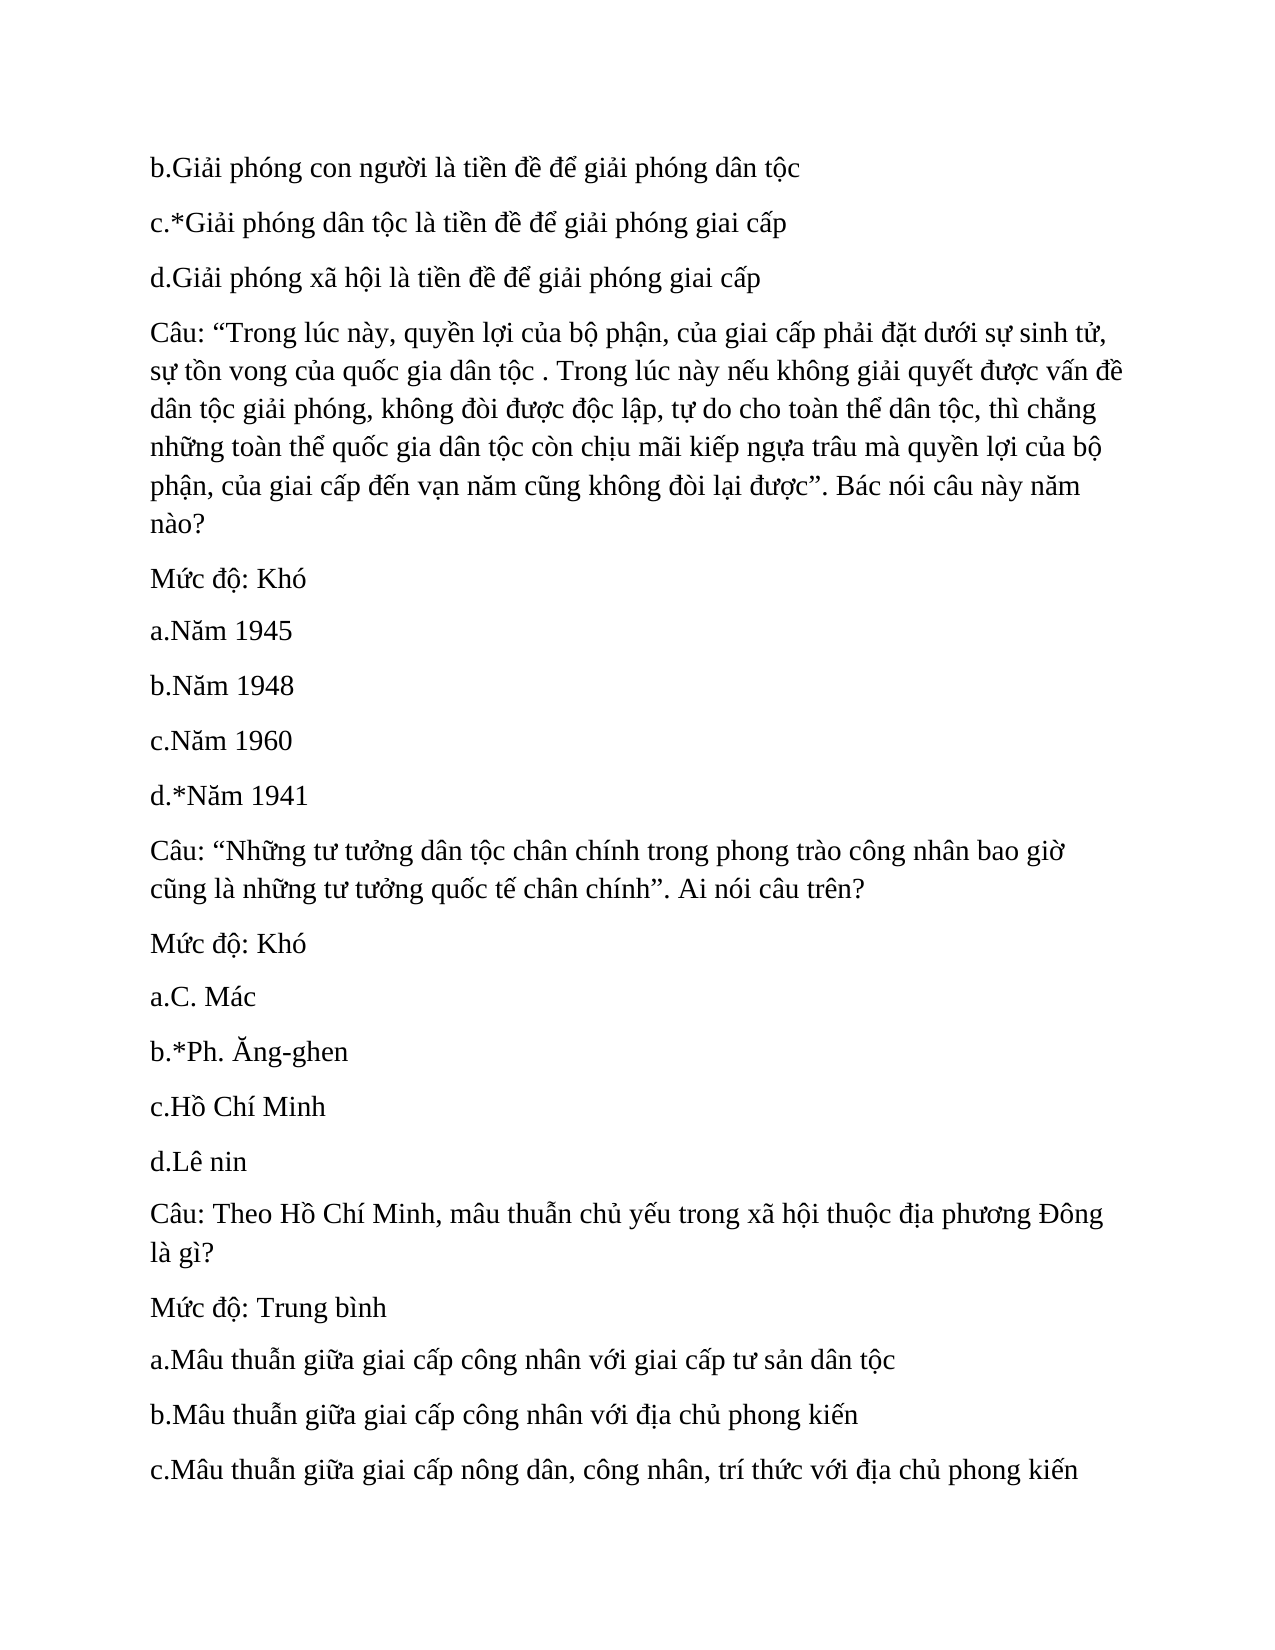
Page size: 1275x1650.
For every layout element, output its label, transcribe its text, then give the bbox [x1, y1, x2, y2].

text Mức độ: Trung bình [150, 1290, 1125, 1323]
text d.*Năm 1941 [150, 778, 1125, 812]
text Câu: “Những tư tưởng dân tộc chân chính trong phong trào công nhân bao giờ cũng là những tư tưởng quốc tế chân chính”. Ai nói câu trên? [150, 833, 1125, 905]
text a.Mâu thuẫn giữa giai cấp công nhân với giai cấp tư sản dân tộc [150, 1342, 1125, 1376]
text b.Mâu thuẫn giữa giai cấp công nhân với địa chủ phong kiến [150, 1397, 1125, 1431]
text b.*Ph. Ăng-ghen [150, 1034, 1125, 1067]
text d.Giải phóng xã hội là tiền đề để giải phóng giai cấp [150, 260, 1125, 293]
text Mức độ: Khó [150, 926, 1125, 960]
text d.Lê nin [150, 1144, 1125, 1177]
text Câu: Theo Hồ Chí Minh, mâu thuẫn chủ yếu trong xã hội thuộc địa phương Đông là gì? [150, 1197, 1125, 1268]
text a.Năm 1945 [150, 613, 1125, 647]
text c.Mâu thuẫn giữa giai cấp nông dân, công nhân, trí thức với địa chủ phong kiến [150, 1452, 1125, 1486]
text a.C. Mác [150, 979, 1125, 1013]
text c.*Giải phóng dân tộc là tiền đề để giải phóng giai cấp [150, 205, 1125, 238]
text c.Hồ Chí Minh [150, 1089, 1125, 1122]
text c.Năm 1960 [150, 723, 1125, 757]
text Câu: “Trong lúc này, quyền lợi của bộ phận, của giai cấp phải đặt dưới sự sinh tử, sự tồn vong của quốc gia dân tộc . Trong lúc này nếu không giải quyết được vấn đề dân tộc giải phóng, không đòi được độc lập, tự do cho toàn thể dân tộc, thì chẳng những toàn thể quốc gia dân tộc còn chịu mãi kiếp ngựa trâu mà quyền lợi của bộ phận, của giai cấp đến vạn năm cũng không đòi lại được”. Bác nói câu này năm nào? [150, 315, 1125, 539]
text b.Năm 1948 [150, 668, 1125, 702]
text b.Giải phóng con người là tiền đề để giải phóng dân tộc [150, 150, 1125, 183]
text Mức độ: Khó [150, 561, 1125, 594]
